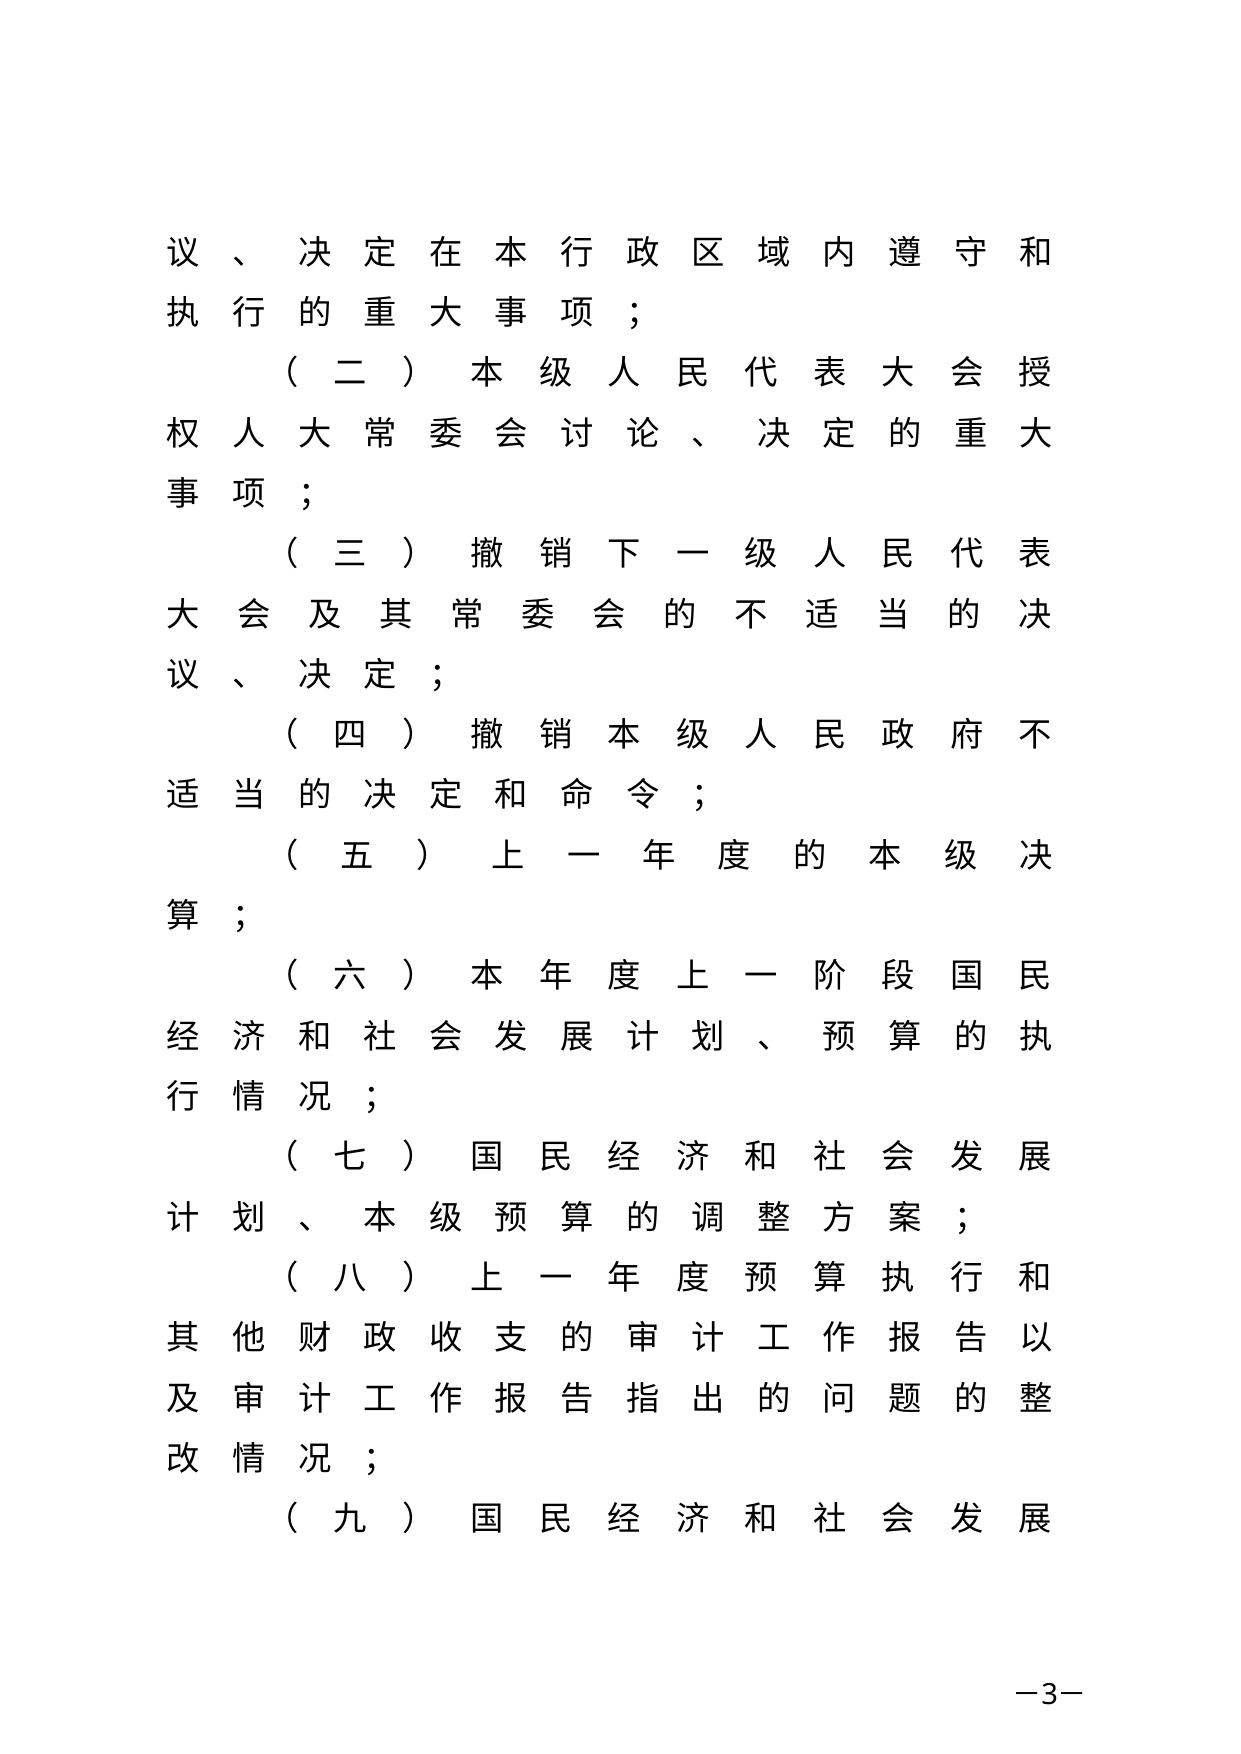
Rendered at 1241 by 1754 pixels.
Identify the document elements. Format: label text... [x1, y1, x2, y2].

text （四）撤销本级人民政府不适当的决定和命令； [167, 702, 1085, 822]
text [167, 1486, 1085, 1546]
text （七）国民经济和社会发展计划、本级预算的调整方案； [167, 1124, 1085, 1245]
text （三）撤销下一级人民代表大会及其常委会的不适当的决议、决定； [167, 521, 1085, 702]
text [167, 219, 1085, 340]
text （六）本年度上一阶段国民经济和社会发展计划、预算的执行情况； [167, 943, 1085, 1124]
text （八）上一年度预算执行和其他财政收支的审计工作报告以及审计工作报告指出的问题的整改情况； [167, 1245, 1085, 1486]
text （二）本级人民代表大会授权人大常委会讨论、决定的重大事项； [167, 340, 1085, 521]
text （五）上一年度的本级决算； [167, 822, 1085, 943]
